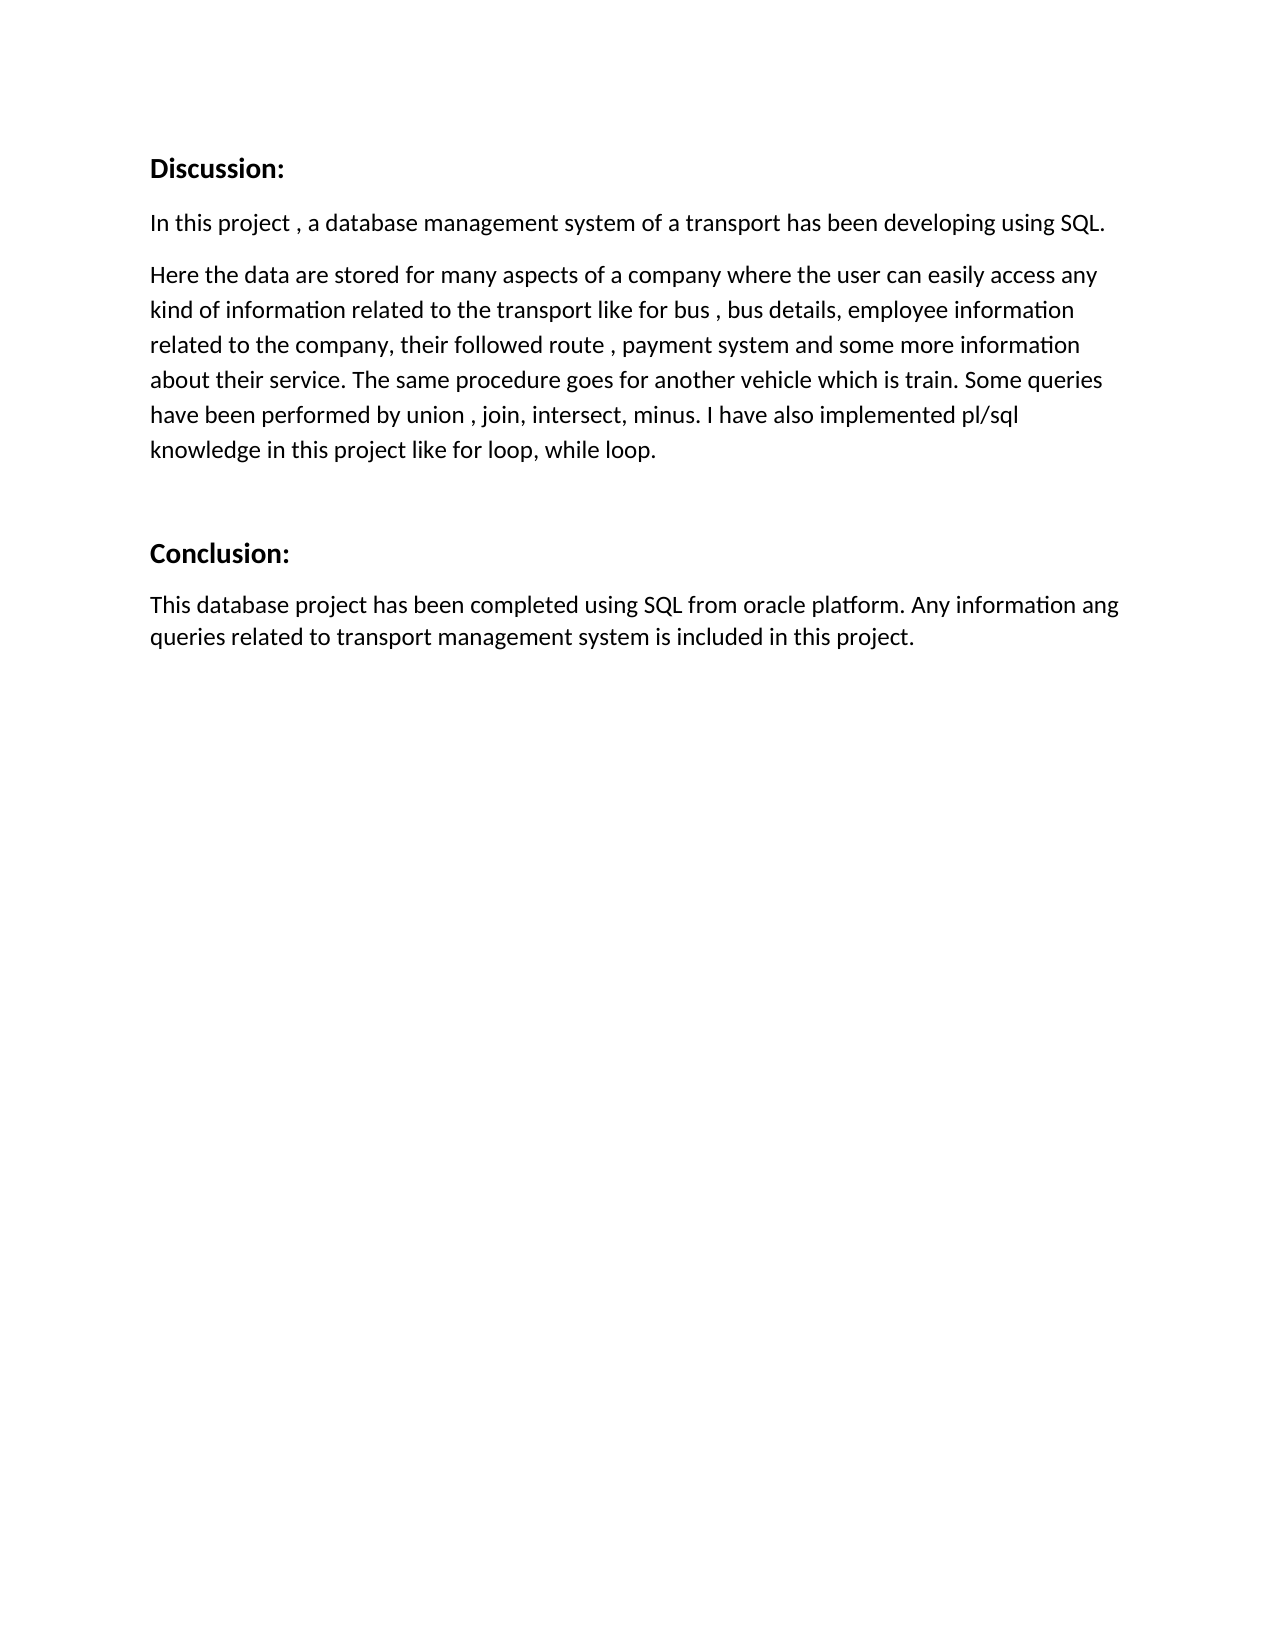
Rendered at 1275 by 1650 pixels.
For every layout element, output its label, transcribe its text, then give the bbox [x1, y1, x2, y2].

text Conclusion: [150, 535, 1125, 571]
text Discussion: [150, 150, 1125, 186]
text Here the data are stored for many aspects of a company where the user can easily access any kind of information related to the transport like for bus , bus details, employee information related to the company, their followed route , payment system and some more information about their service. The same procedure goes for another vehicle which is train. Some queries have been performed by union , join, intersect, minus. I have also implemented pl/sql knowledge in this project like for loop, while loop. [150, 259, 1125, 465]
text In this project , a database management system of a transport has been developing using SQL. [150, 208, 1125, 238]
text This database project has been completed using SQL from oracle platform. Any information ang queries related to transport management system is included in this project. [150, 589, 1125, 652]
